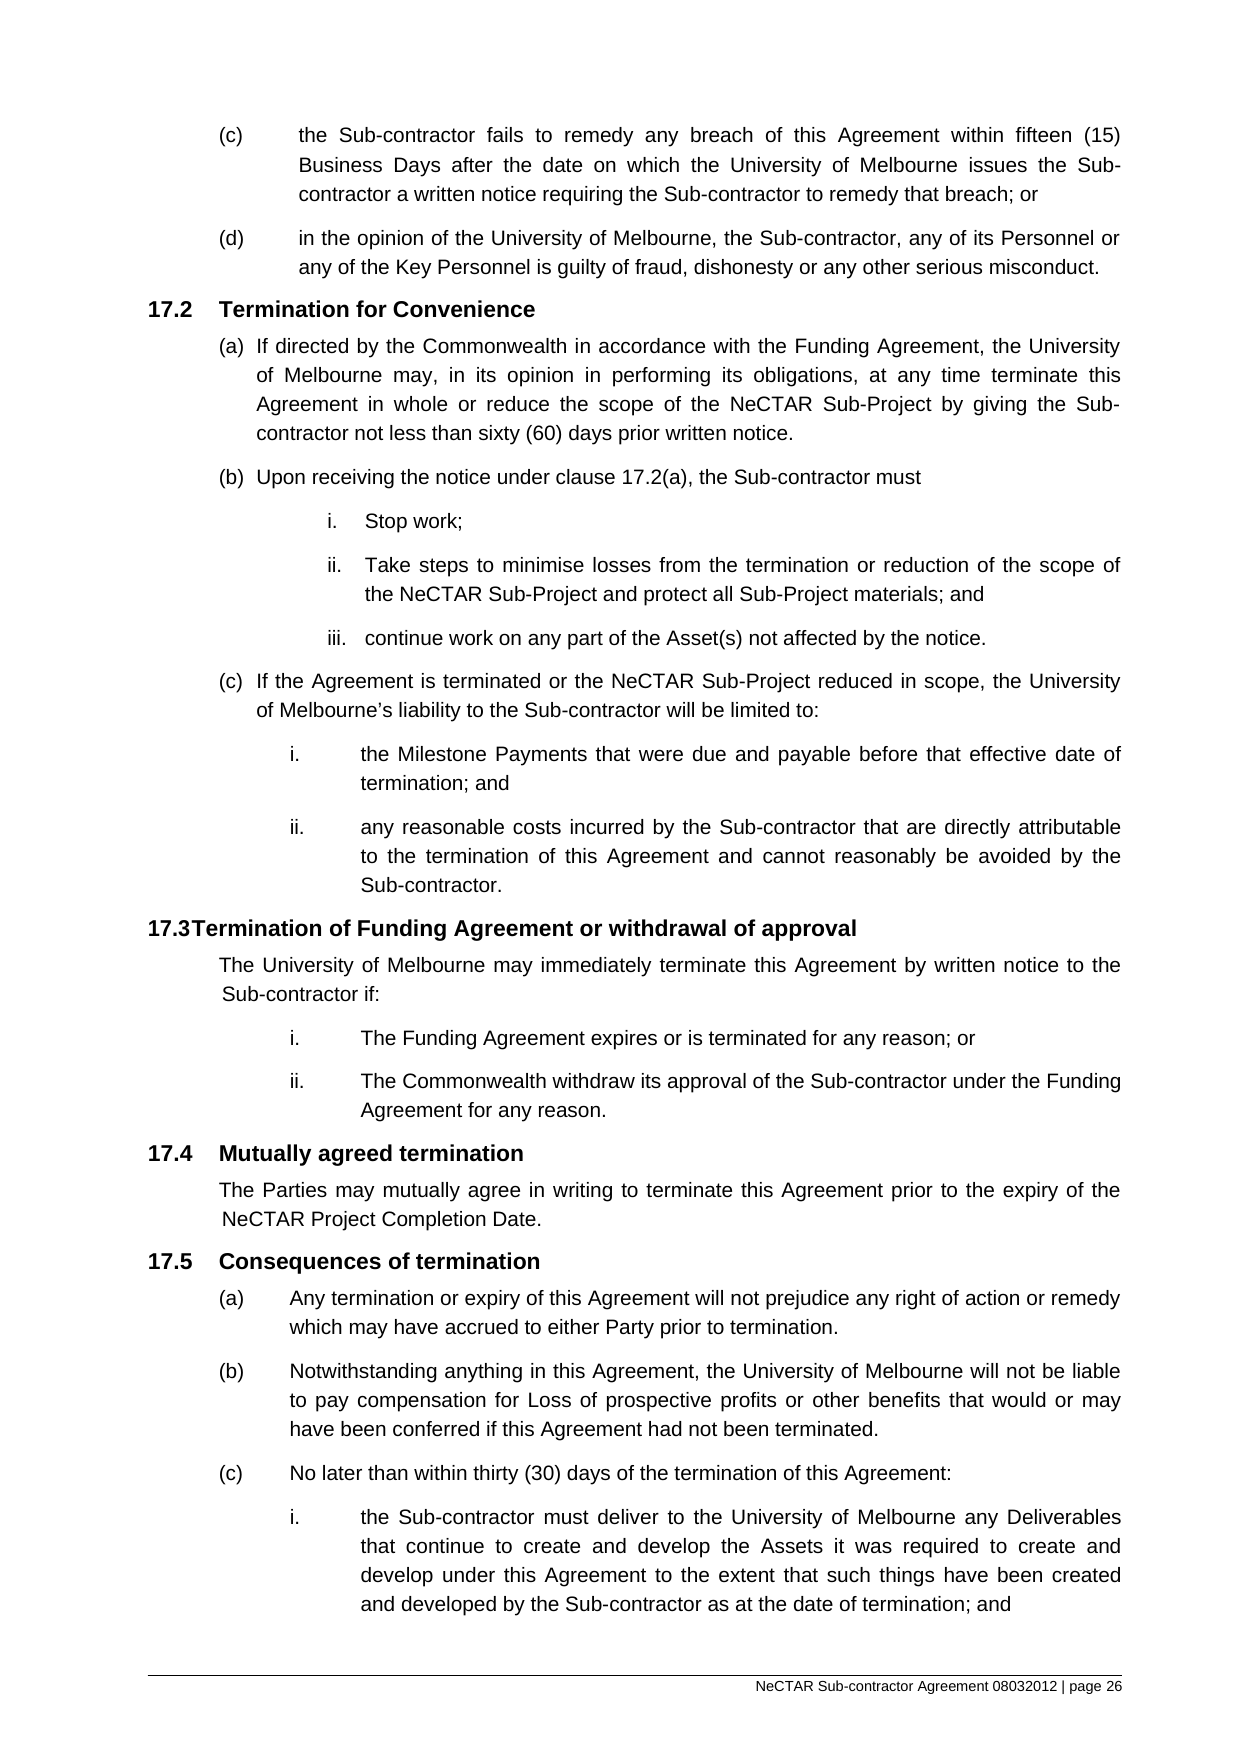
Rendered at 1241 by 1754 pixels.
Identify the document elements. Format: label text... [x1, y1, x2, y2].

list 17.2 Termination for Convenience [148, 293, 1122, 322]
list 17.4 Mutually agreed termination [148, 1137, 1122, 1166]
list The Funding Agreement expires or is terminated for any reason; or [289, 1020, 1122, 1049]
list The University of Melbourne may immediately terminate this Agreement by written notice to the Sub-contractor if: [218, 947, 1122, 1006]
list in the opinion of the University of Melbourne, the Sub-contractor, any of its Personnel or any of the Key Personnel is guilty of fraud, dishonesty or any other serious misconduct. [218, 220, 1122, 278]
list the Sub-contractor fails to remedy any breach of this Agreement within fifteen (15) Business Days after the date on which the University of Melbourne issues the Sub-contractor a written notice requiring the Sub-contractor to remedy that breach; or [218, 118, 1122, 206]
list the Sub-contractor must deliver to the University of Melbourne any Deliverables that continue to create and develop the Assets it was required to create and develop under this Agreement to the extent that such things have been created and developed by the Sub-contractor as at the date of termination; and [289, 1499, 1122, 1616]
list (a) Any termination or expiry of this Agreement will not prejudice any right of action or remedy which may have accrued to either Party prior to termination. [218, 1281, 1122, 1339]
list any reasonable costs incurred by the Sub-contractor that are directly attributable to the termination of this Agreement and cannot reasonably be avoided by the Sub-contractor. [289, 810, 1122, 897]
list the Milestone Payments that were due and payable before that effective date of termination; and [289, 737, 1122, 795]
list (c) No later than within thirty (30) days of the termination of this Agreement: [218, 1456, 1122, 1485]
list Termination of Funding Agreement or withdrawal of approval [148, 912, 1122, 941]
list Stop work; [327, 503, 1122, 533]
list If the Agreement is terminated or the NeCTAR Sub-Project reduced in scope, the University of Melbourne’s liability to the Sub-contractor will be limited to: [218, 664, 1122, 722]
list The Parties may mutually agree in writing to terminate this Agreement prior to the expiry of the NeCTAR Project Completion Date. [218, 1172, 1122, 1231]
list 17.5 Consequences of termination [148, 1245, 1122, 1274]
list (b) Notwithstanding anything in this Agreement, the University of Melbourne will not be liable to pay compensation for Loss of prospective profits or other benefits that would or may have been conferred if this Agreement had not been terminated. [218, 1353, 1122, 1441]
list continue work on any part of the Asset(s) not affected by the notice. [327, 620, 1122, 649]
list If directed by the Commonwealth in accordance with the Funding Agreement, the University of Melbourne may, in its opinion in performing its obligations, at any time terminate this Agreement in whole or reduce the scope of the NeCTAR Sub-Project by giving the Sub-contractor not less than sixty (60) days prior written notice. [218, 328, 1122, 445]
list Upon receiving the notice under clause 17.2(a), the Sub-contractor must [218, 460, 1122, 489]
list The Commonwealth withdraw its approval of the Sub-contractor under the Funding Agreement for any reason. [289, 1064, 1122, 1122]
list Take steps to minimise losses from the termination or reduction of the scope of the NeCTAR Sub-Project and protect all Sub-Project materials; and [327, 547, 1122, 606]
